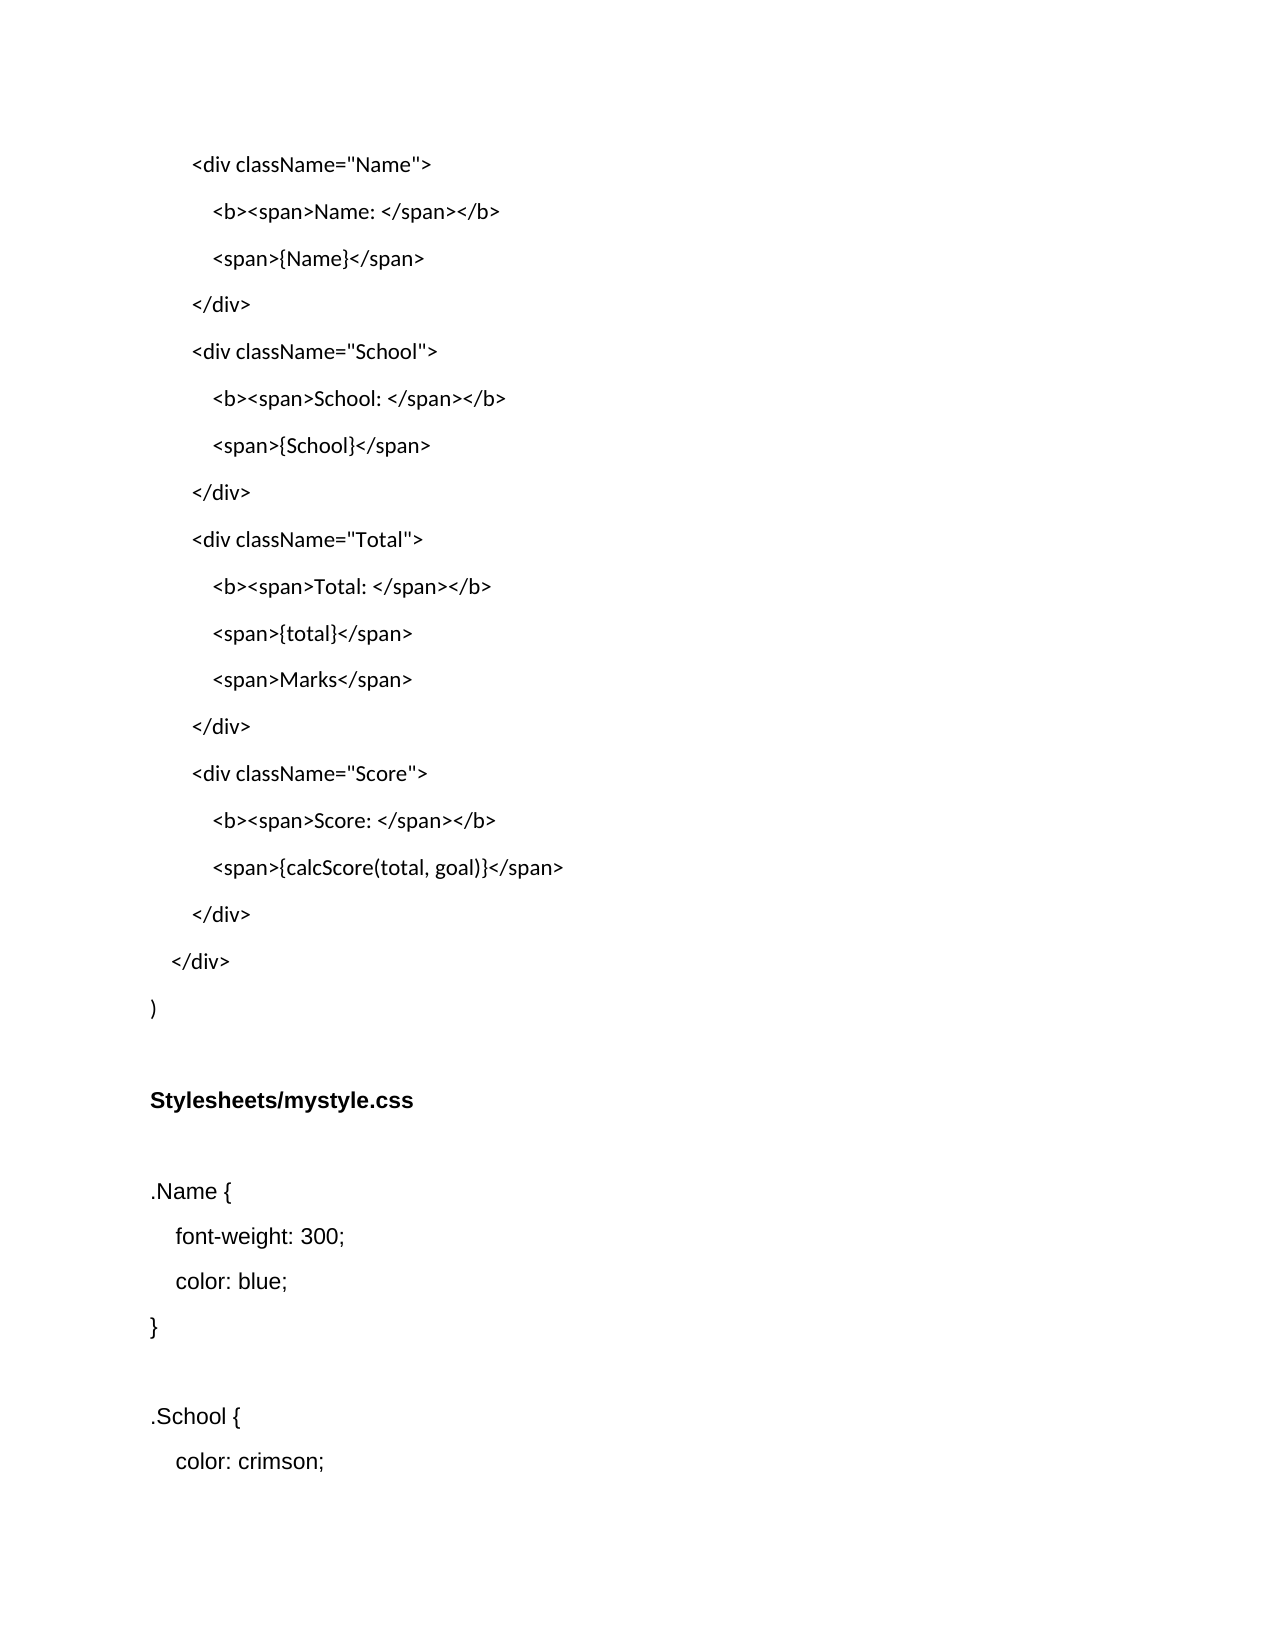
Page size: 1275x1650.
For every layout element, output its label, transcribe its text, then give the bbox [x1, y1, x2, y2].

text </div> [150, 291, 1125, 319]
text <b><span>Total: </span></b> [150, 572, 1125, 600]
text <span>{calcScore(total, goal)}</span> [150, 853, 1125, 881]
text </div> [150, 478, 1125, 506]
text <b><span>Name: </span></b> [150, 197, 1125, 225]
text <div className="Name"> [150, 150, 1125, 178]
text </div> [150, 900, 1125, 928]
text color: crimson; [150, 1448, 1125, 1475]
text <div className="Total"> [150, 525, 1125, 553]
text <div className="School"> [150, 337, 1125, 366]
text <b><span>Score: </span></b> [150, 806, 1125, 834]
text font-weight: 300; [150, 1223, 1125, 1249]
text Stylesheets/mystyle.css [150, 1087, 1125, 1114]
text <span>{total}</span> [150, 619, 1125, 647]
text ) [150, 994, 1125, 1022]
text .Name { [150, 1178, 1125, 1204]
text color: blue; [150, 1268, 1125, 1294]
text <span>{School}</span> [150, 431, 1125, 459]
text <span>Marks</span> [150, 666, 1125, 694]
text .School { [150, 1403, 1125, 1429]
text </div> [150, 712, 1125, 741]
text <span>{Name}</span> [150, 244, 1125, 272]
text </div> [150, 947, 1125, 975]
text <div className="Score"> [150, 759, 1125, 787]
text } [150, 1313, 1125, 1339]
text <b><span>School: </span></b> [150, 384, 1125, 412]
